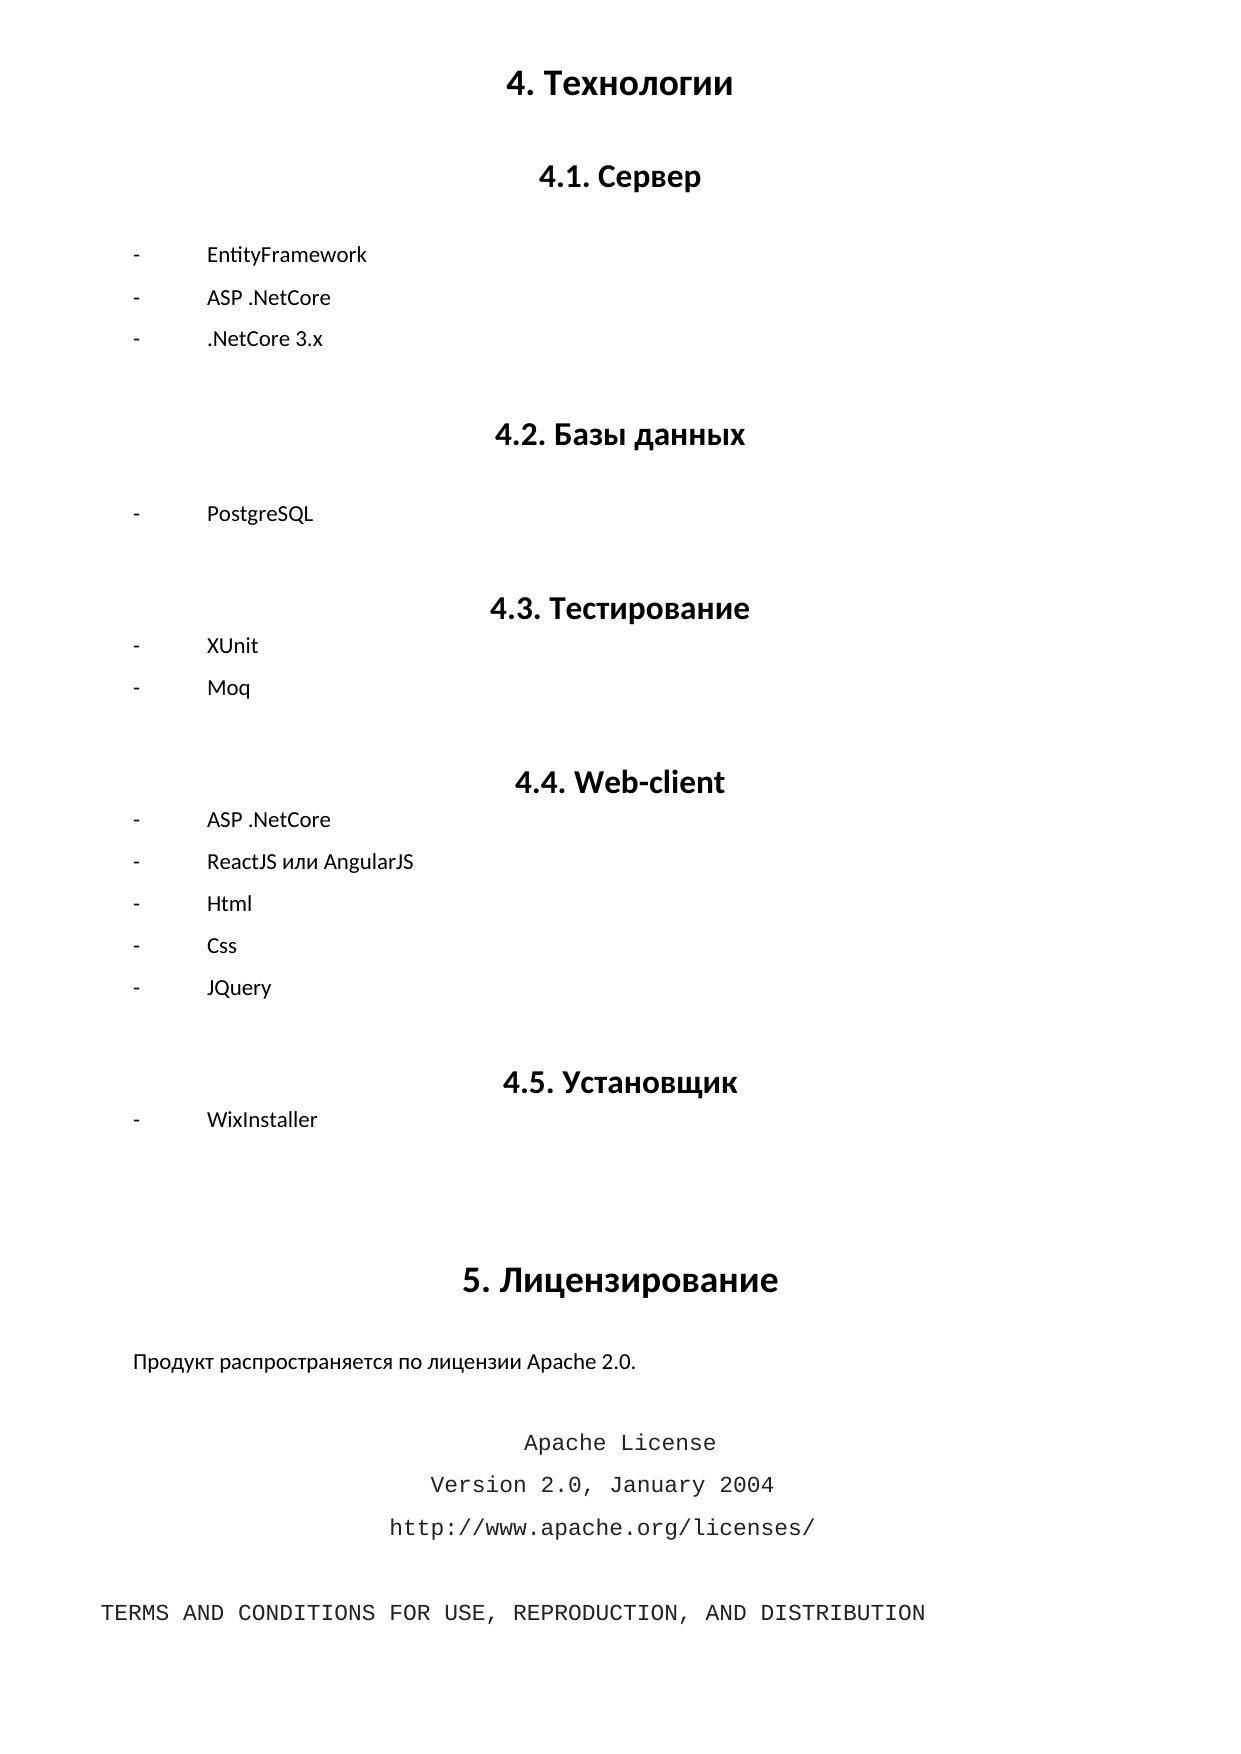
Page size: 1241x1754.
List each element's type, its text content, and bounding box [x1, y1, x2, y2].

list WixInstaller [59, 1105, 1181, 1133]
list ASP .NetCore [59, 805, 1181, 833]
list JQuery [59, 973, 1181, 1001]
subtitle 4. Технологии [59, 59, 1181, 105]
text Apache License [59, 1431, 1181, 1457]
list ASP .NetCore [59, 283, 1181, 311]
text TERMS AND CONDITIONS FOR USE, REPRODUCTION, AND DISTRIBUTION [59, 1602, 1181, 1627]
text Продукт распространяется по лицензии Apache 2.0. [59, 1347, 1181, 1375]
list EntityFramework [59, 241, 1181, 269]
list XUnit [59, 631, 1181, 659]
list ReactJS или AngularJS [59, 847, 1181, 875]
subtitle 4.2. Базы данных [59, 413, 1181, 453]
list Moq [59, 673, 1181, 701]
subtitle 4.5. Установщик [59, 1061, 1181, 1102]
text http://www.apache.org/licenses/ [59, 1516, 1181, 1542]
subtitle 4.4. Web-client [59, 761, 1181, 802]
subtitle 5. Лицензирование [59, 1256, 1181, 1302]
list .NetCore 3.x [133, 324, 1181, 353]
subtitle 4.1. Сервер [59, 155, 1181, 195]
text Version 2.0, January 2004 [59, 1474, 1181, 1500]
list Css [59, 931, 1181, 959]
subtitle 4.3. Тестирование [59, 587, 1181, 627]
list Html [59, 889, 1181, 917]
list PostgreSQL [59, 499, 1181, 527]
